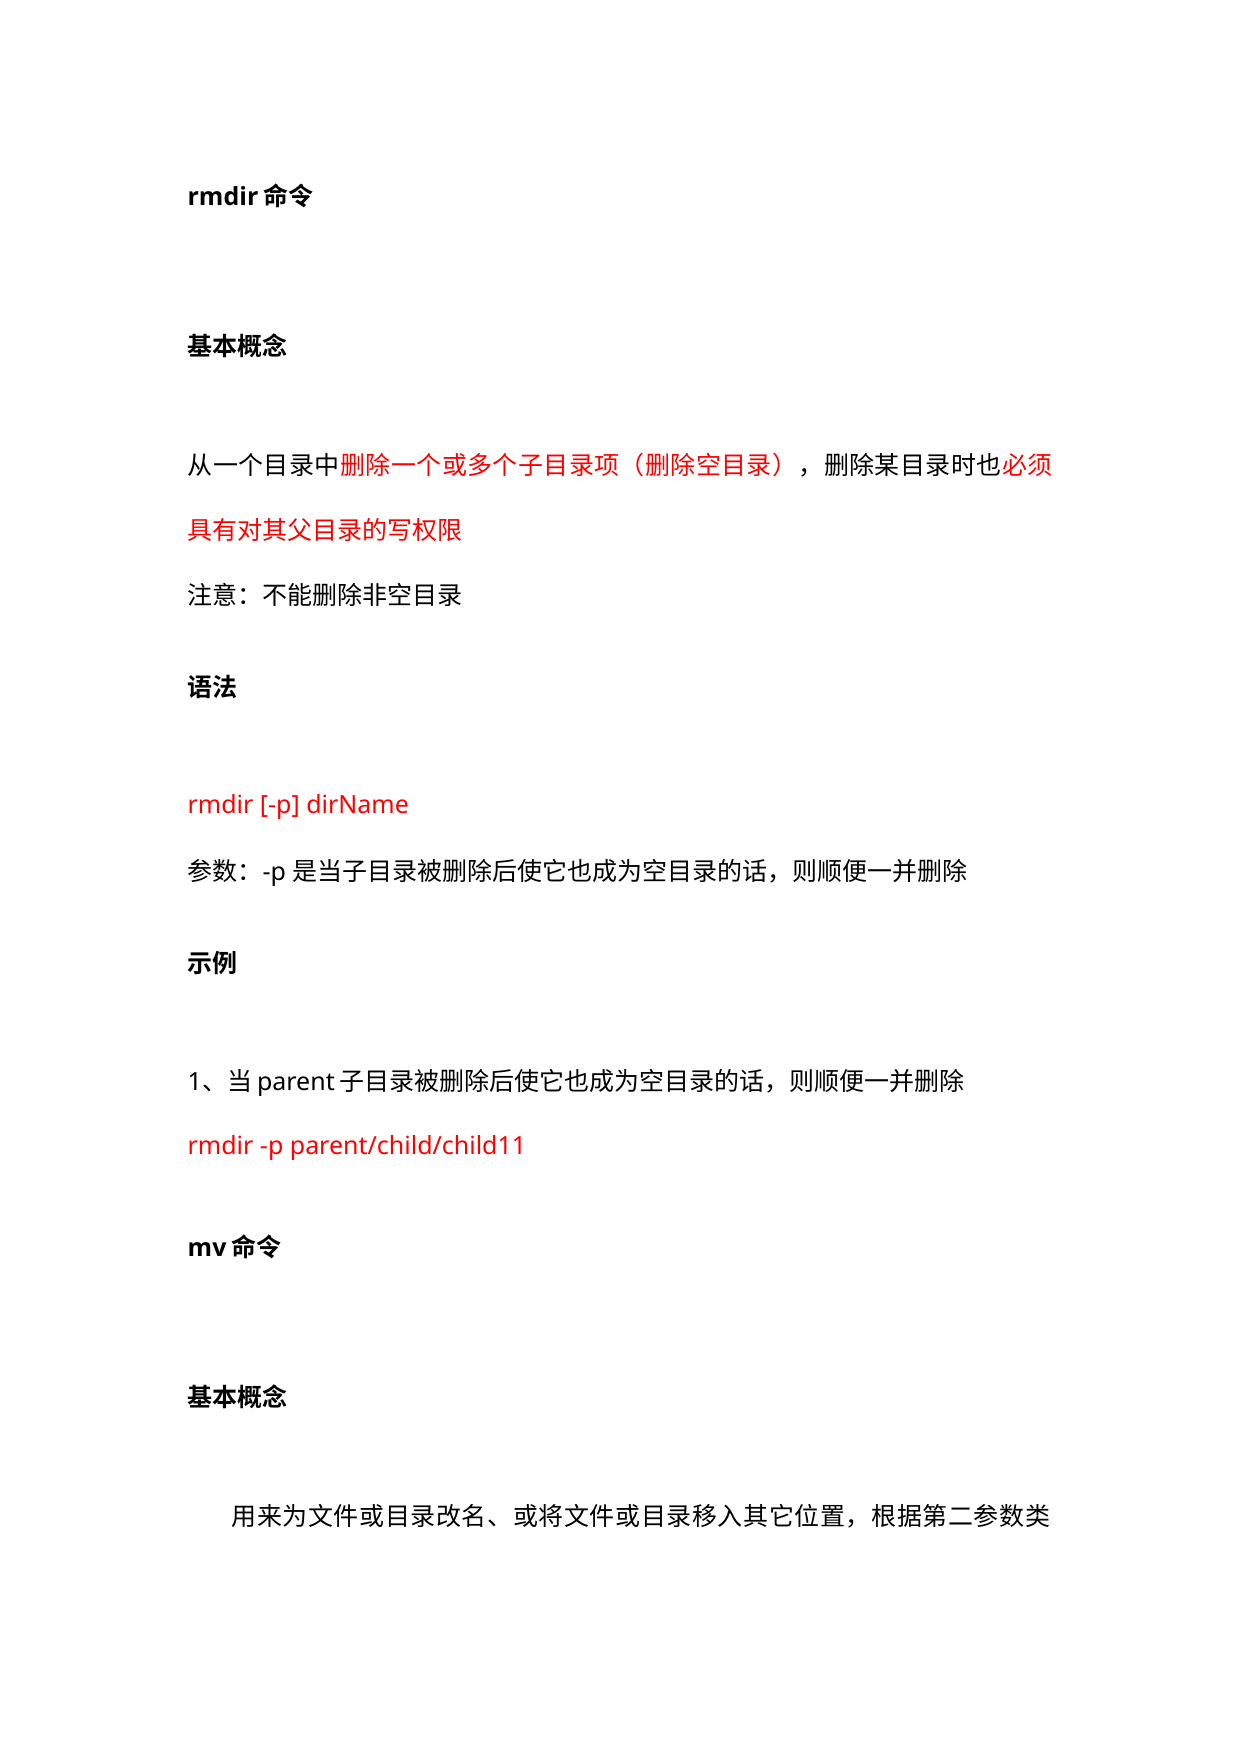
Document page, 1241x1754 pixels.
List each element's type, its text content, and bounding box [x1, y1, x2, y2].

text 用来为文件或目录改名、或将文件或目录移入其它位置，根据第二参数类型（如目录，则移动文件；如为文件则重命名该文件） [187, 1482, 1053, 1547]
subtitle rmdir命令 [187, 162, 1053, 227]
text 1、当parent子目录被删除后使它也成为空目录的话，则顺便一并删除 [187, 1047, 1053, 1112]
subtitle 基本概念 [187, 312, 1053, 377]
subtitle 语法 [187, 653, 1053, 718]
text rmdir -p parent/child/child11 [187, 1112, 1053, 1177]
subtitle 示例 [187, 929, 1053, 994]
text 从一个目录中删除一个或多个子目录项（删除空目录），删除某目录时也必须具有对其父目录的写权限 [187, 431, 1053, 561]
subtitle mv命令 [187, 1213, 1053, 1278]
text rmdir [-p] dirName [187, 772, 1053, 837]
subtitle 基本概念 [187, 1363, 1053, 1428]
text 参数：-p 是当子目录被删除后使它也成为空目录的话，则顺便一并删除 [187, 837, 1053, 902]
text 注意：不能删除非空目录 [187, 561, 1053, 626]
